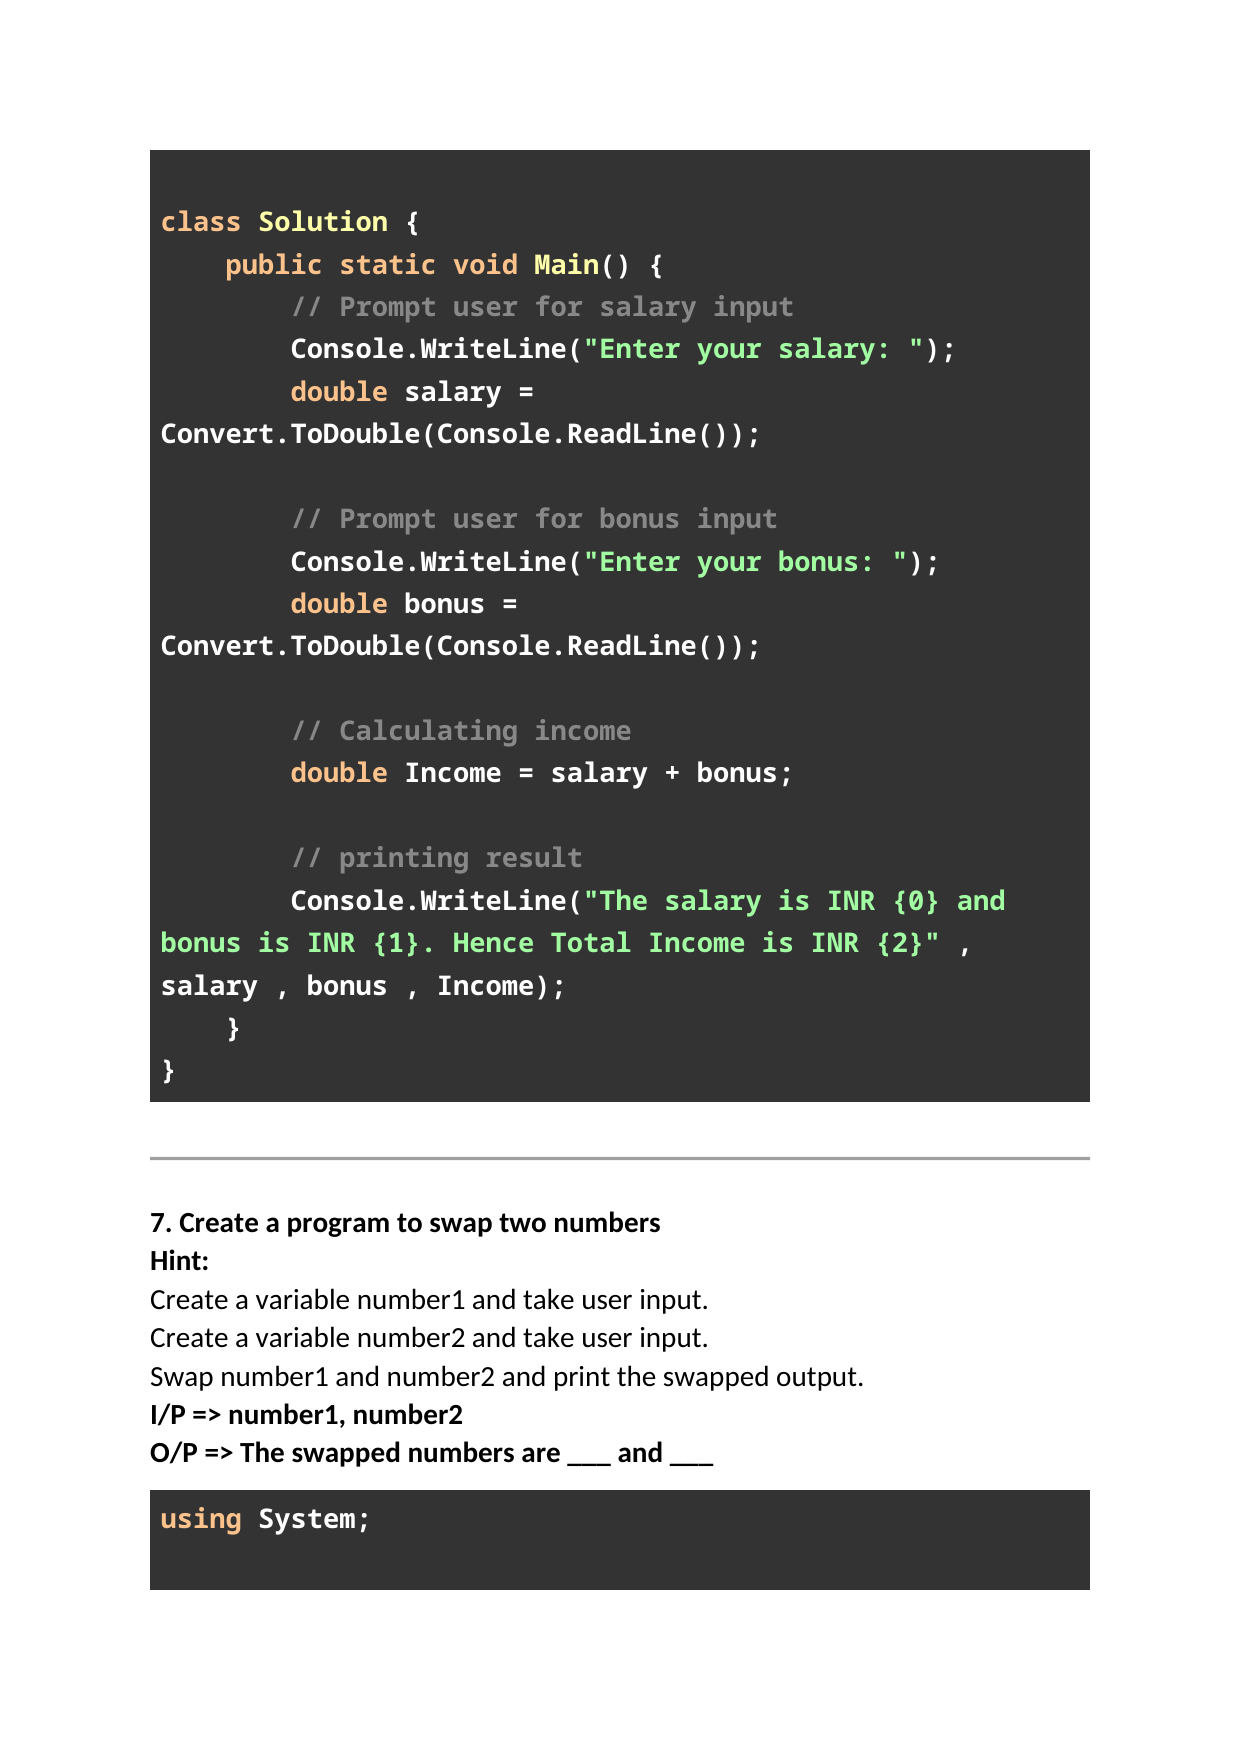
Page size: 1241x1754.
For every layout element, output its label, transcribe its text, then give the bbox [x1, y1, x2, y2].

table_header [150, 1490, 1090, 1590]
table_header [150, 150, 1090, 1102]
text 7. Create a program to swap two numbers Hint: Create a variable number1 and take user input. Create a variable number2 and take user input. Swap number1 and number2 and print the swapped output. I/P => number1, number2 O/P => The swapped numbers are ___ and ___ [150, 1204, 1090, 1470]
